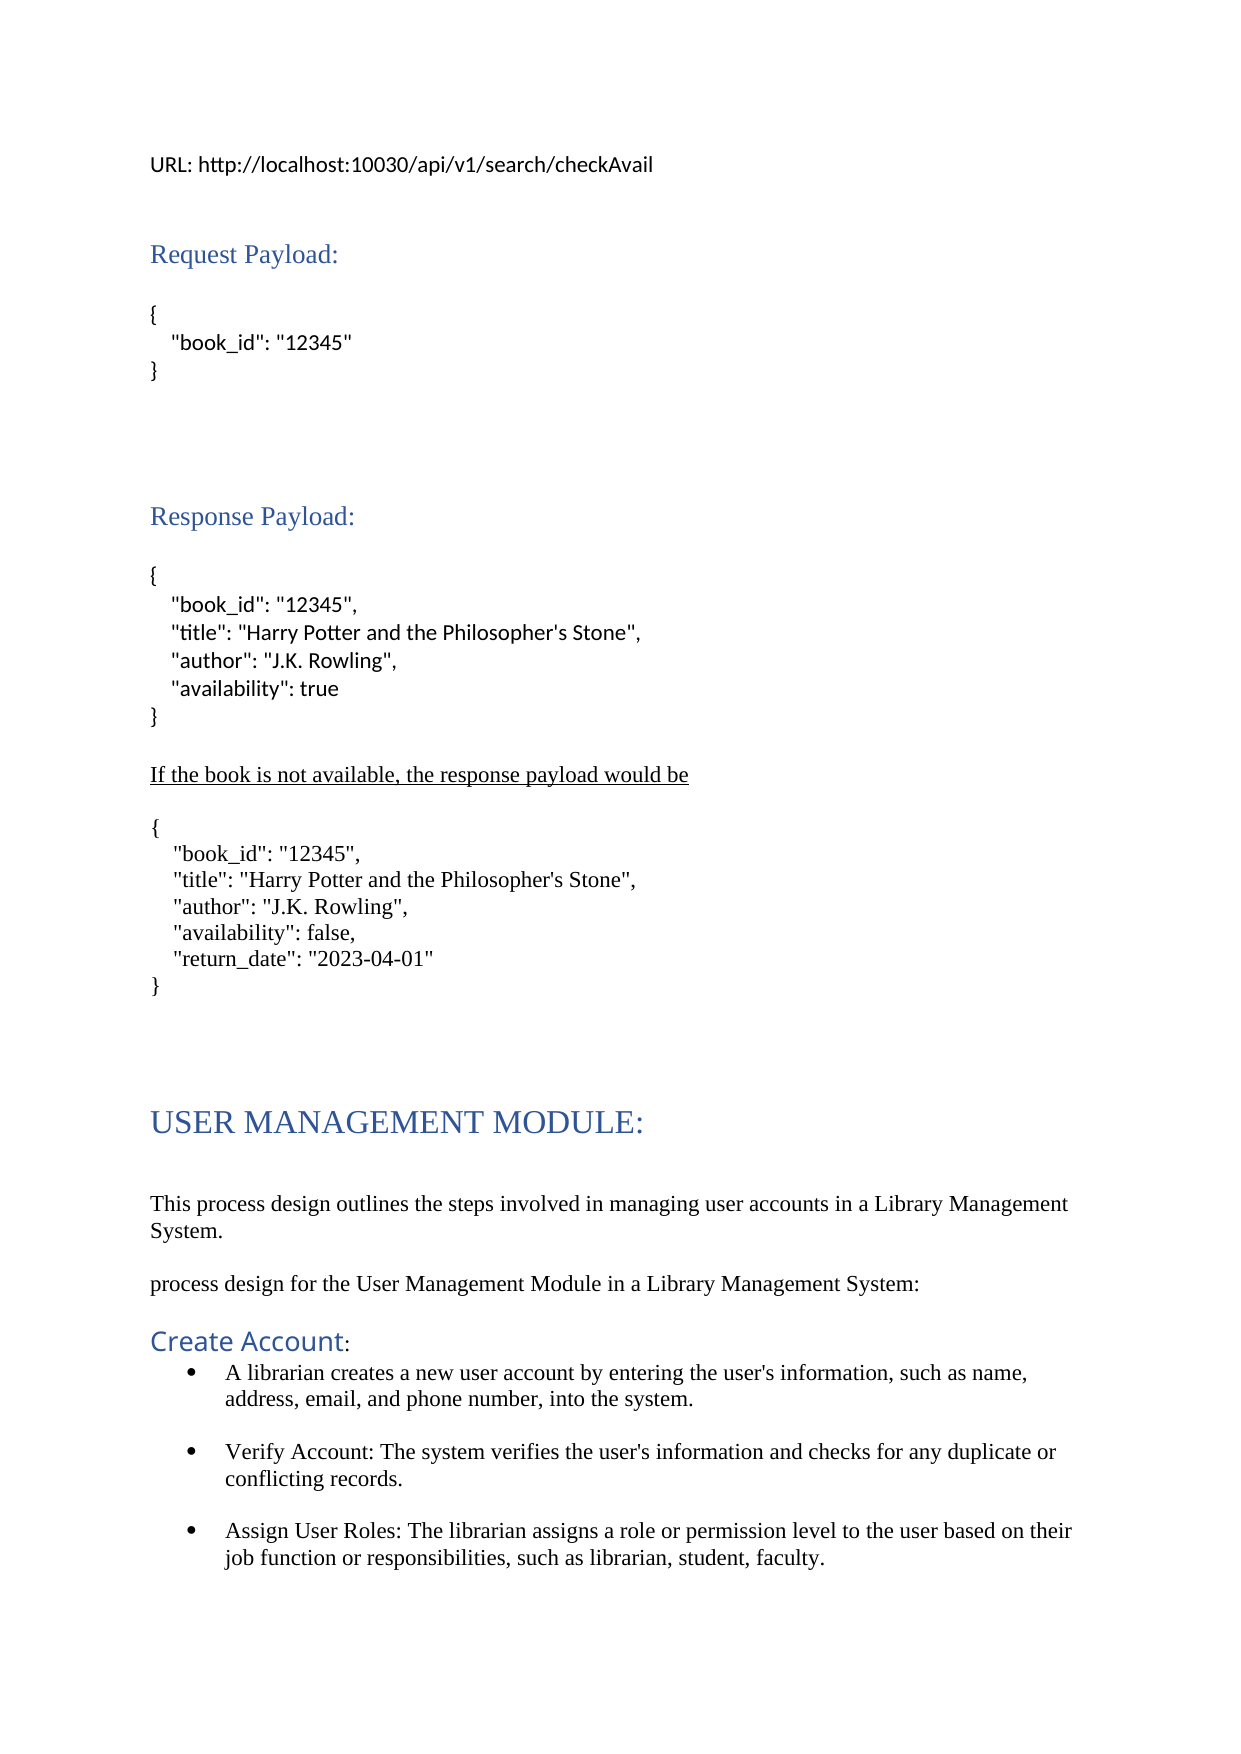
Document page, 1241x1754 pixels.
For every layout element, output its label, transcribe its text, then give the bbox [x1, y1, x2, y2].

text } [150, 972, 1090, 998]
list Assign User Roles: The librarian assigns a role or permission level to the user based on their job function or responsibilities, such as librarian, student, faculty. [187, 1517, 1090, 1570]
text { [150, 300, 1090, 328]
text "book_id": "12345", [150, 590, 1090, 618]
text "return_date": "2023-04-01" [150, 946, 1090, 972]
list A librarian creates a new user account by entering the user's information, such as name, address, email, and phone number, into the system. [187, 1359, 1090, 1412]
text "title": "Harry Potter and the Philosopher's Stone", [150, 866, 1090, 893]
text } [150, 702, 1090, 730]
text "author": "J.K. Rowling", [150, 646, 1090, 674]
text "availability": true [150, 674, 1090, 702]
text "availability": false, [150, 919, 1090, 946]
text process design for the User Management Module in a Library Management System: [150, 1269, 1090, 1296]
subtitle Response Payload: [150, 500, 1090, 531]
text "title": "Harry Potter and the Philosopher's Stone", [150, 618, 1090, 646]
list Verify Account: The system verifies the user's information and checks for any duplicate or conflicting records. [187, 1438, 1090, 1491]
text "book_id": "12345" [150, 328, 1090, 356]
text URL: http://localhost:10030/api/v1/search/checkAvail [150, 150, 1090, 178]
subtitle USER MANAGEMENT MODULE: [150, 1102, 1090, 1141]
text { [150, 814, 1090, 840]
text Create Account: [150, 1322, 1090, 1359]
text "author": "J.K. Rowling", [150, 893, 1090, 919]
text { [150, 562, 1090, 590]
text "book_id": "12345", [150, 840, 1090, 866]
text If the book is not available, the response payload would be [150, 761, 1090, 787]
text } [150, 356, 1090, 384]
subtitle Request Payload: [150, 238, 1090, 269]
text This process design outlines the steps involved in managing user accounts in a Library Management System. [150, 1191, 1090, 1243]
